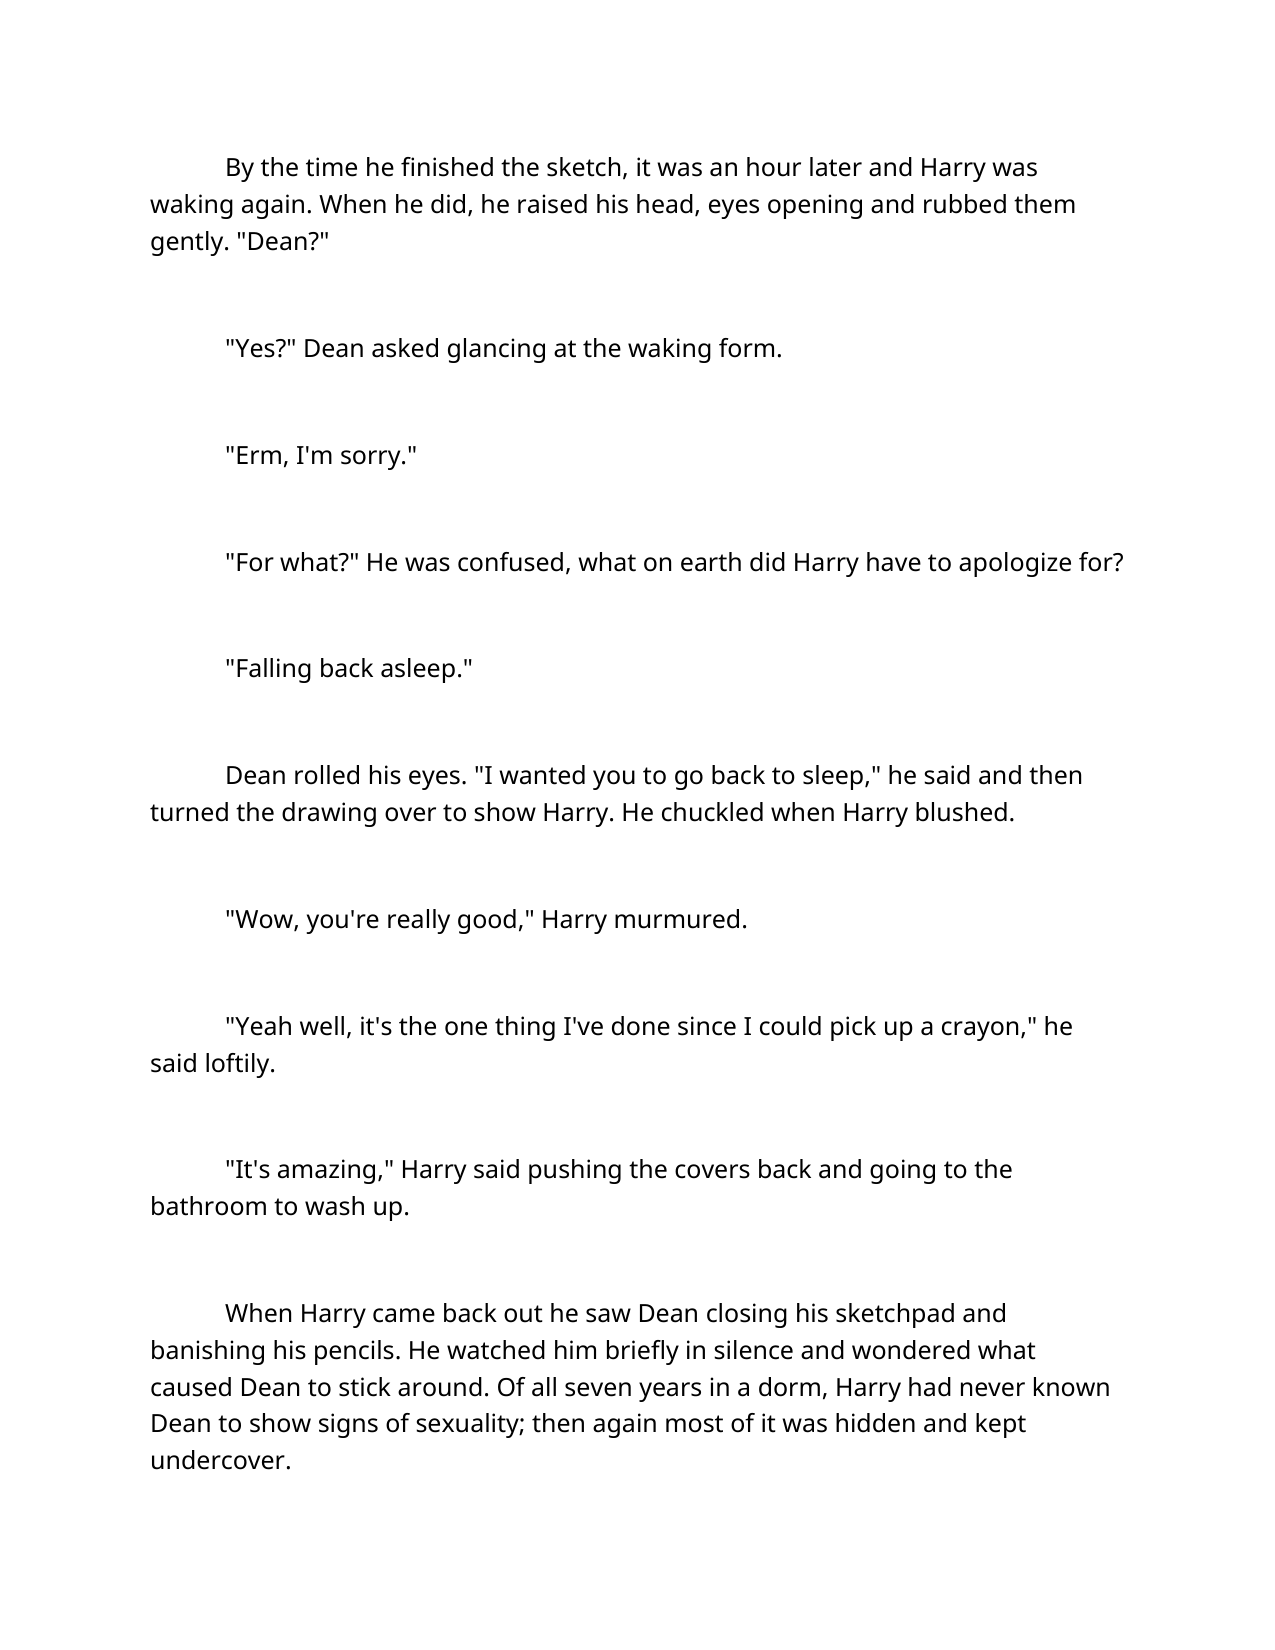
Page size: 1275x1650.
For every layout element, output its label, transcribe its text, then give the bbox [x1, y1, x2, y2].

text By the time he finished the sketch, it was an hour later and Harry was waking again. When he did, he raised his head, eyes opening and rubbed them gently. "Dean?" [150, 150, 1125, 258]
text "Yes?" Dean asked glancing at the waking form. [150, 330, 1125, 364]
text When Harry came back out he saw Dean closing his sketchpad and banishing his pencils. He watched him briefly in silence and wondered what caused Dean to stick around. Of all seven years in a dorm, Harry had never known Dean to show signs of sexuality; then again most of it was hidden and kept undercover. [150, 1296, 1125, 1477]
text "Yeah well, it's the one thing I've done since I could pick up a crayon," he said loftily. [150, 1008, 1125, 1079]
text Dean rolled his eyes. "I wanted you to go back to sleep," he said and then turned the drawing over to show Harry. He chuckled when Harry blushed. [150, 758, 1125, 829]
text "Erm, I'm sorry." [150, 437, 1125, 471]
text "It's amazing," Harry said pushing the covers back and going to the bathroom to wash up. [150, 1152, 1125, 1223]
text "Wow, you're really good," Harry murmured. [150, 902, 1125, 936]
text "Falling back asleep." [150, 651, 1125, 685]
text "For what?" He was confused, what on earth did Harry have to apologize for? [150, 544, 1125, 578]
